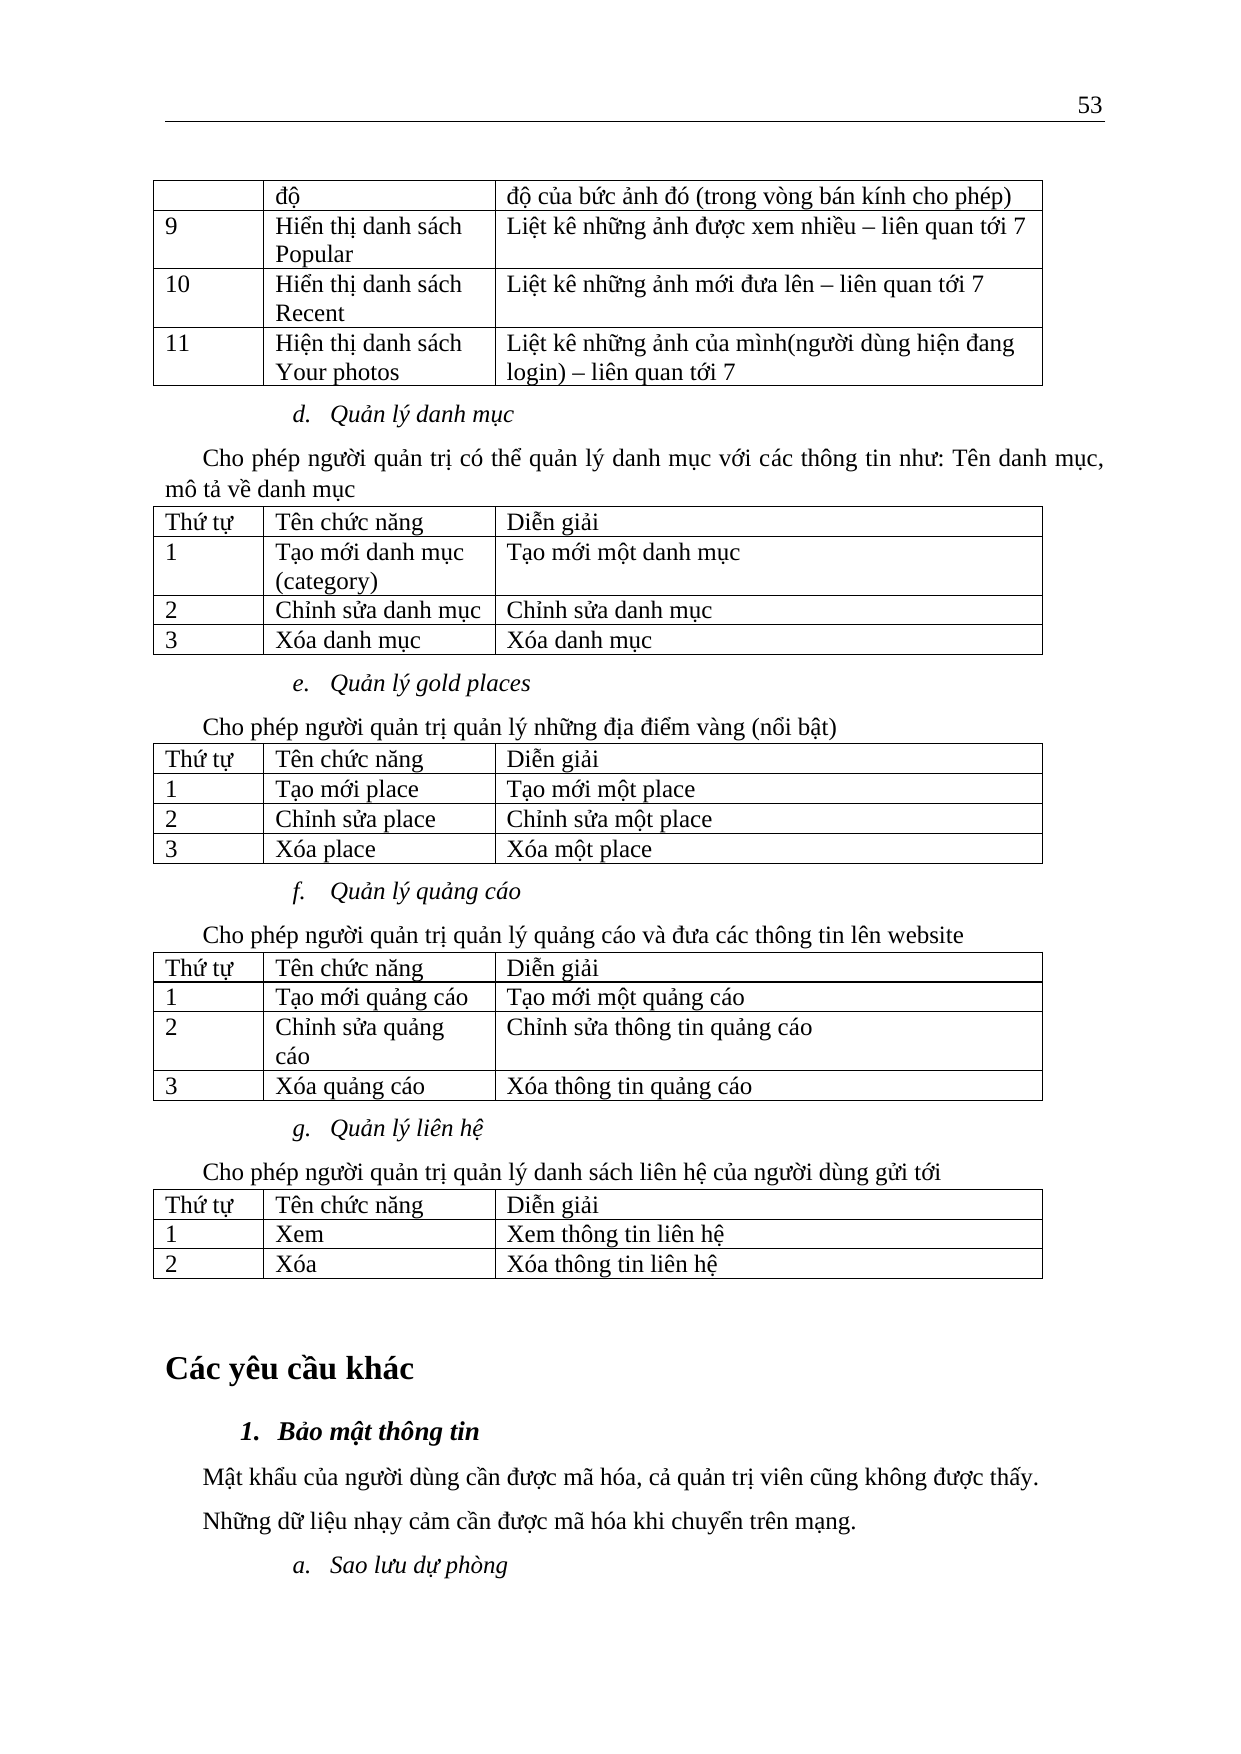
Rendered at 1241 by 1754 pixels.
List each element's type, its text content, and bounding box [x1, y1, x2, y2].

subtitle Quản lý danh mục [292, 399, 1105, 428]
table_cell 2 [154, 804, 263, 833]
table_cell Xóa danh mục [496, 625, 1042, 654]
text Mật khẩu của người dùng cần được mã hóa, cả quản trị viên cũng không được thấy. [165, 1462, 1105, 1491]
text Cho phép người quản trị quản lý những địa điểm vàng (nổi bật) [165, 712, 1105, 740]
table_cell 11 [154, 328, 263, 385]
table_cell Tạo mới place [264, 774, 495, 803]
table_cell Hiển thị danh sách Recent [264, 269, 495, 327]
table_cell 1 [154, 774, 263, 803]
subtitle Bảo mật thông tin [240, 1415, 1105, 1446]
table_cell Xem ảnh cùng tọa độ [264, 181, 495, 210]
table_cell Liệt kê những ảnh được xem nhiều – liên quan tới 7 [496, 211, 1042, 268]
table_cell Tạo mới quảng cáo [264, 983, 495, 1011]
table_cell 2 [154, 1012, 263, 1070]
table_cell Xóa place [264, 834, 495, 862]
table_cell Xóa thông tin liên hệ [496, 1249, 1042, 1278]
table_cell Xóa danh mục [264, 625, 495, 654]
table_cell 3 [154, 834, 263, 862]
table_cell Xóa [264, 1249, 495, 1278]
table_cell Hiển thị danh sách Popular [264, 211, 495, 268]
table_cell 2 [154, 1249, 263, 1278]
table_cell Tạo mới một quảng cáo [496, 983, 1042, 1011]
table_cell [496, 181, 1042, 210]
table_cell Tạo mới một place [496, 774, 1042, 803]
table_cell Xem thông tin liên hệ [496, 1220, 1042, 1248]
table_cell Xem [264, 1220, 495, 1248]
table_cell 3 [154, 1071, 263, 1099]
table_cell Chỉnh sửa quảng cáo [264, 1012, 495, 1070]
subtitle Quản lý gold places [292, 668, 1105, 696]
table_cell Tạo mới danh mục (category) [264, 537, 495, 594]
table_cell Tạo mới một danh mục [496, 537, 1042, 594]
table_cell Liệt kê những ảnh của mình(người dùng hiện đang login) – liên quan tới 7 [496, 328, 1042, 385]
table_cell Chỉnh sửa danh mục [264, 596, 495, 624]
table_header Diễn giải [496, 507, 1042, 536]
table_cell Liệt kê những ảnh mới đưa lên – liên quan tới 7 [496, 269, 1042, 327]
text Những dữ liệu nhạy cảm cần được mã hóa khi chuyển trên mạng. [165, 1506, 1105, 1535]
table_cell 1 [154, 537, 263, 594]
table_cell 2 [154, 596, 263, 624]
text Cho phép người quản trị quản lý danh sách liên hệ của người dùng gửi tới [165, 1157, 1105, 1186]
table_header Diễn giải [496, 1190, 1042, 1218]
subtitle Quản lý quảng cáo [292, 876, 1105, 905]
table_header Tên chức năng [264, 507, 495, 536]
table_cell 8 [154, 181, 263, 210]
table_cell Chỉnh sửa thông tin quảng cáo [496, 1012, 1042, 1070]
table_cell 3 [154, 625, 263, 654]
table_cell 9 [154, 211, 263, 268]
table_cell Chỉnh sửa place [264, 804, 495, 833]
table_header Diễn giải [496, 744, 1042, 773]
table_cell Chỉnh sửa một place [496, 804, 1042, 833]
table_cell Hiện thị danh sách Your photos [264, 328, 495, 385]
table_header Thứ tự [154, 1190, 263, 1218]
table_header Thứ tự [154, 953, 263, 981]
table_cell 1 [154, 1220, 263, 1248]
subtitle Sao lưu dự phòng [292, 1550, 1105, 1579]
text Cho phép người quản trị quản lý quảng cáo và đưa các thông tin lên website [165, 920, 1105, 949]
table_cell Chỉnh sửa danh mục [496, 596, 1042, 624]
table_cell Xóa một place [496, 834, 1042, 862]
table_header Tên chức năng [264, 744, 495, 773]
table_cell Xóa thông tin quảng cáo [496, 1071, 1042, 1099]
table_header Tên chức năng [264, 953, 495, 981]
table_header Thứ tự [154, 507, 263, 536]
subtitle Quản lý liên hệ [292, 1113, 1105, 1142]
subtitle Các yêu cầu khác [165, 1348, 1105, 1386]
table_header Diễn giải [496, 953, 1042, 981]
text Cho phép người quản trị có thể quản lý danh mục với các thông tin như: Tên danh mục, mô tả về danh mục [165, 443, 1105, 503]
table_cell Xóa quảng cáo [264, 1071, 495, 1099]
table_header Thứ tự [154, 744, 263, 773]
table_cell 10 [154, 269, 263, 327]
table_cell 1 [154, 983, 263, 1011]
table_header Tên chức năng [264, 1190, 495, 1218]
